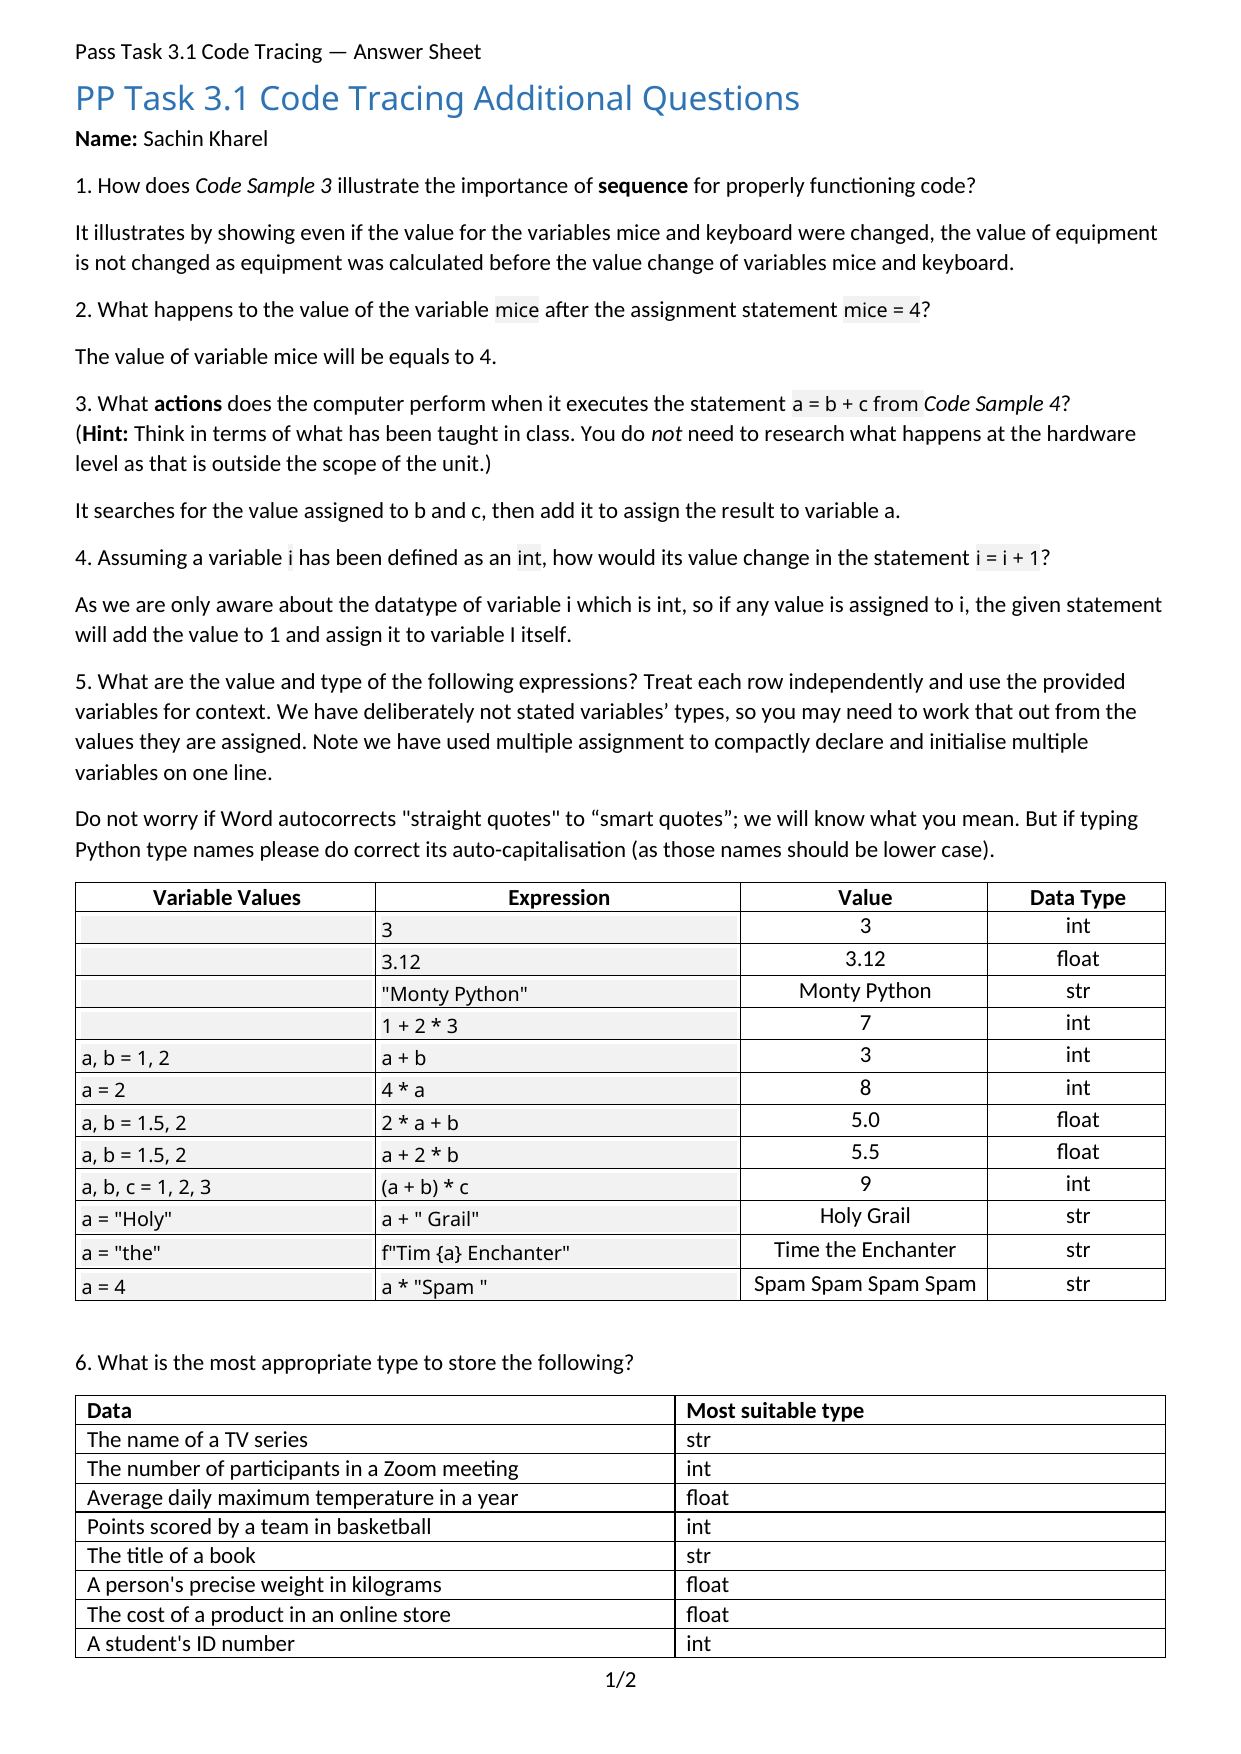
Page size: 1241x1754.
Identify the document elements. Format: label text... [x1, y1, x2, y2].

text It searches for the value assigned to b and c, then add it to assign the result to variable a. [75, 496, 1165, 524]
text It illustrates by showing even if the value for the variables mice and keyboard were changed, the value of equipment is not changed as equipment was calculated before the value change of variables mice and keyboard. [75, 218, 1165, 276]
table_cell a, b = 1, 2 [76, 1040, 375, 1072]
subtitle PP Task 3.1 Code Tracing Additional Questions [75, 75, 1165, 120]
table_cell 4 * a [376, 1073, 740, 1104]
table_cell Points scored by a team in basketball [76, 1513, 674, 1541]
text The value of variable mice will be equals to 4. [75, 342, 1165, 370]
table_cell [76, 976, 375, 1007]
table_cell A person's precise weight in kilograms [76, 1571, 674, 1599]
table_cell str [988, 976, 1165, 1007]
table_cell 9 [741, 1169, 987, 1200]
table_cell float [988, 944, 1165, 975]
table_cell int [988, 1040, 1165, 1072]
table_cell 3.12 [741, 944, 987, 975]
table_cell str [676, 1542, 1165, 1569]
table_cell a = 4 [76, 1269, 375, 1300]
table_cell int [988, 1008, 1165, 1039]
table_cell float [676, 1484, 1165, 1511]
table_cell 8 [741, 1073, 987, 1104]
table_cell a + b [376, 1040, 740, 1072]
table_cell The title of a book [76, 1542, 674, 1569]
text Name: Sachin Kharel [75, 124, 1165, 152]
table_header Value [741, 883, 987, 911]
table_cell float [676, 1571, 1165, 1599]
text 3. What actions does the computer perform when it executes the statement a = b + c from Code Sample 4? (Hint: Think in terms of what has been taught in class. You do not need to research what happens at the hardware level as that is outside the scope of the unit.) [75, 389, 1165, 477]
table_cell 3 [741, 1040, 987, 1072]
table_cell 2 * a + b [376, 1105, 740, 1136]
text 6. What is the most appropriate type to store the following? [75, 1348, 1165, 1376]
table_cell float [676, 1600, 1165, 1628]
text 4. Assuming a variable i has been defined as an int, how would its value change in the statement i = i + 1? [75, 543, 1165, 571]
table_cell a, b, c = 1, 2, 3 [76, 1169, 375, 1200]
table_cell [76, 1008, 375, 1039]
table_cell int [988, 1073, 1165, 1104]
table_cell Holy Grail [741, 1201, 987, 1234]
table_cell str [988, 1201, 1165, 1234]
table_cell int [988, 1169, 1165, 1200]
table_cell a = "Holy" [76, 1201, 375, 1234]
table_cell "Monty Python" [376, 976, 740, 1007]
table_cell Spam Spam Spam Spam [741, 1269, 987, 1300]
text 1. How does Code Sample 3 illustrate the importance of sequence for properly functioning code? [75, 171, 1165, 199]
table_cell 3 [376, 912, 740, 943]
table_cell a = 2 [76, 1073, 375, 1104]
table_cell f"Tim {a} Enchanter" [376, 1235, 740, 1268]
text Do not worry if Word autocorrects "straight quotes" to “smart quotes”; we will know what you mean. But if typing Python type names please do correct its auto-capitalisation (as those names should be lower case). [75, 804, 1165, 863]
text 5. What are the value and type of the following expressions? Treat each row independently and use the provided variables for context. We have deliberately not stated variables’ types, so you may need to work that out from the values they are assigned. Note we have used multiple assignment to compactly declare and initialise multiple variables on one line. [75, 667, 1165, 786]
table_cell float [988, 1137, 1165, 1168]
table_cell int [676, 1629, 1165, 1657]
table_cell The name of a TV series [76, 1425, 674, 1453]
table_header Data [76, 1396, 674, 1424]
table_cell a + 2 * b [376, 1137, 740, 1168]
table_cell [76, 944, 375, 975]
table_cell str [676, 1425, 1165, 1453]
table_header Most suitable type [676, 1396, 1165, 1424]
table_cell [76, 912, 375, 943]
table_cell int [988, 912, 1165, 943]
table_cell 3.12 [376, 944, 740, 975]
table_header Variable Values [76, 883, 375, 911]
table_cell 5.5 [741, 1137, 987, 1168]
table_cell The number of participants in a Zoom meeting [76, 1454, 674, 1482]
table_cell Time the Enchanter [741, 1235, 987, 1268]
table_cell Average daily maximum temperature in a year [76, 1484, 674, 1511]
table_cell 3 [741, 912, 987, 943]
table_cell a * "Spam " [376, 1269, 740, 1300]
table_cell str [988, 1235, 1165, 1268]
table_cell 7 [741, 1008, 987, 1039]
table_cell int [676, 1513, 1165, 1541]
table_cell The cost of a product in an online store [76, 1600, 674, 1628]
table_cell float [988, 1105, 1165, 1136]
table_cell 1 + 2 * 3 [376, 1008, 740, 1039]
table_cell int [676, 1454, 1165, 1482]
table_cell Monty Python [741, 976, 987, 1007]
table_cell a, b = 1.5, 2 [76, 1105, 375, 1136]
table_cell (a + b) * c [376, 1169, 740, 1200]
text As we are only aware about the datatype of variable i which is int, so if any value is assigned to i, the given statement will add the value to 1 and assign it to variable I itself. [75, 590, 1165, 648]
table_cell a = "the" [76, 1235, 375, 1268]
table_cell str [988, 1269, 1165, 1300]
table_cell A student's ID number [76, 1629, 674, 1657]
table_header Expression [376, 883, 740, 911]
table_header Data Type [988, 883, 1165, 911]
text 2. What happens to the value of the variable mice after the assignment statement mice = 4? [75, 295, 1165, 323]
table_cell a + " Grail" [376, 1201, 740, 1234]
table_cell a, b = 1.5, 2 [76, 1137, 375, 1168]
table_cell 5.0 [741, 1105, 987, 1136]
